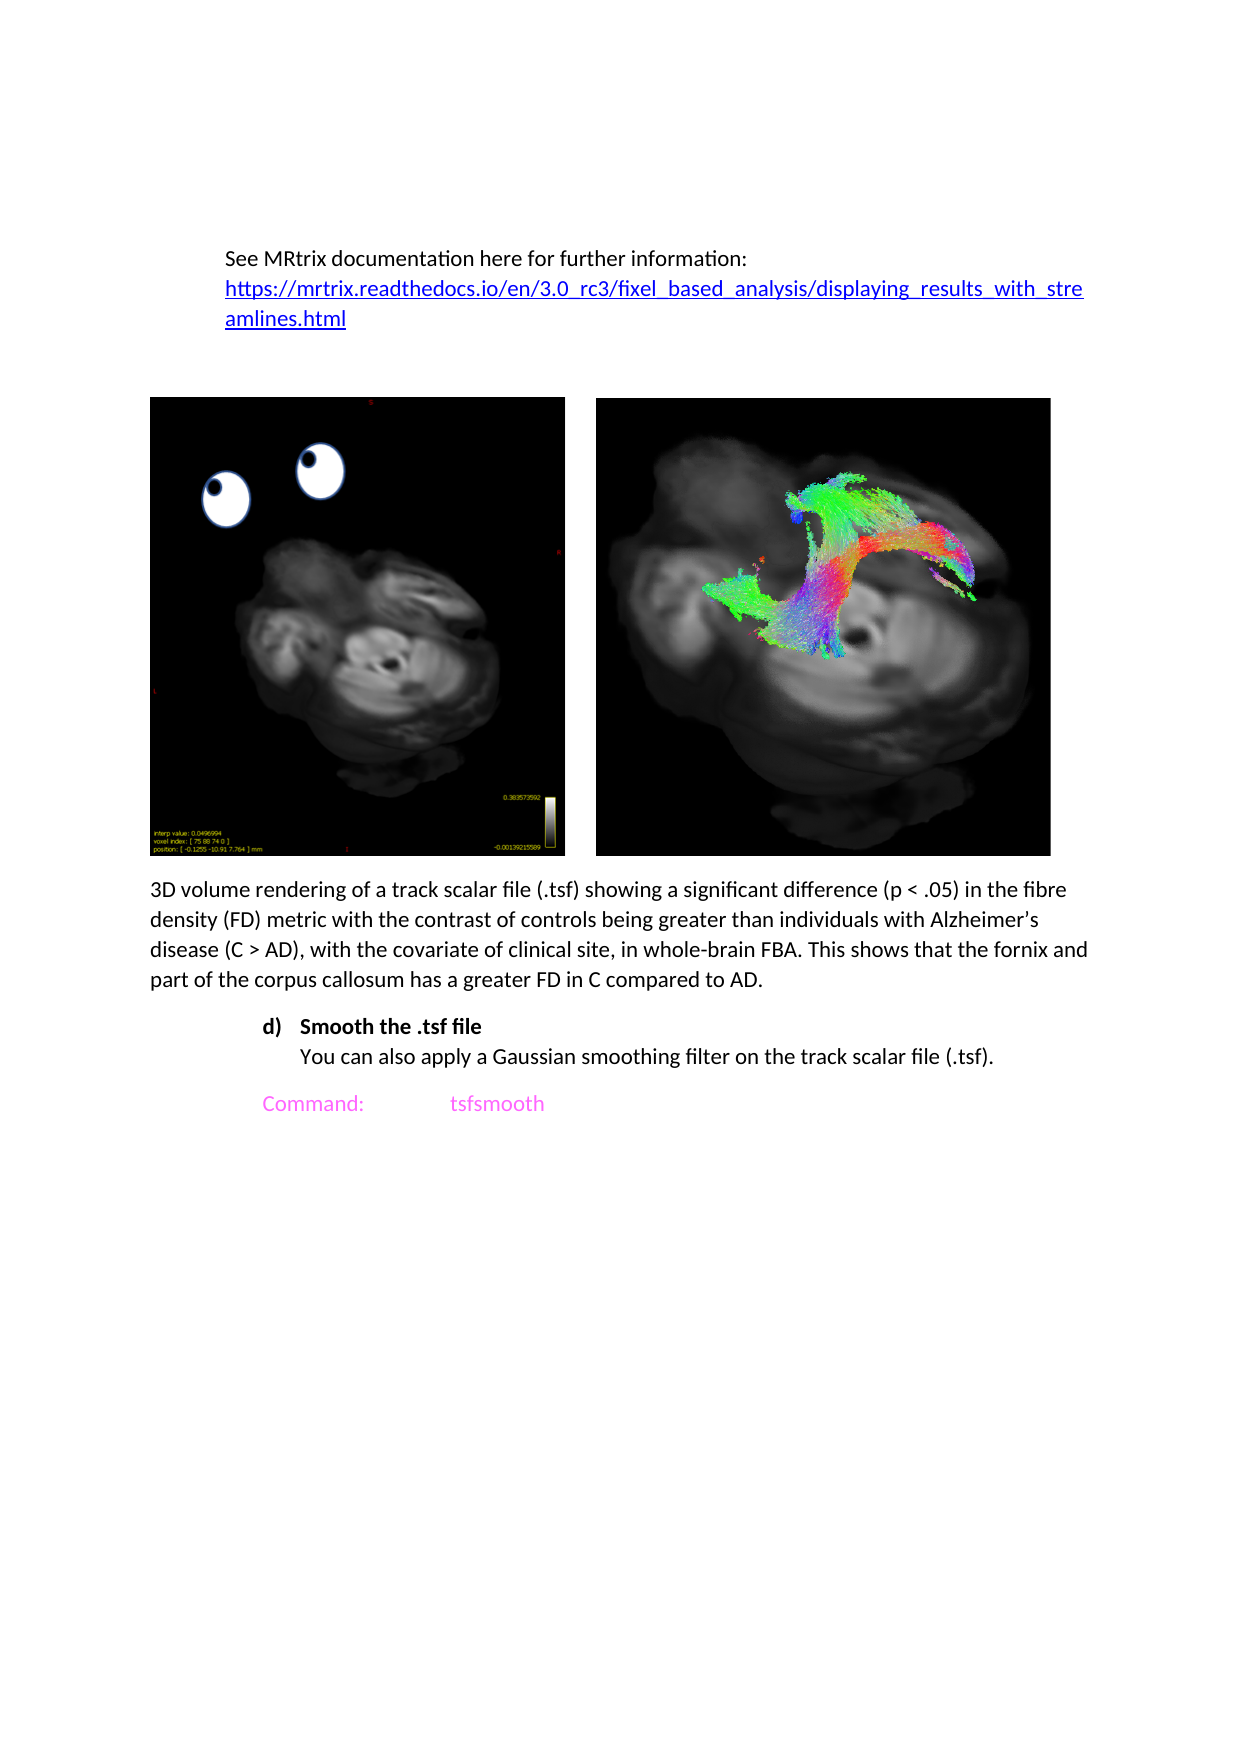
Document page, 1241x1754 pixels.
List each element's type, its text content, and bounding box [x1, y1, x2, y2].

text Command: tsfsmooth [187, 1089, 1090, 1117]
text 3D volume rendering of a track scalar file (.tsf) showing a significant difference (p < .05) in the fibre density (FD) metric with the contrast of controls being greater than individuals with Alzheimer’s disease (C > AD), with the covariate of clinical site, in whole-brain FBA. This shows that the fornix and part of the corpus callosum has a greater FD in C compared to AD. [150, 875, 1090, 993]
picture [596, 398, 1051, 856]
list You can also apply a Gaussian smoothing filter on the track scalar file (.tsf). [300, 1042, 1090, 1071]
picture [150, 397, 565, 856]
list Smooth the .tsf file [262, 1012, 1090, 1040]
text See MRtrix documentation here for further information: https://mrtrix.readthedocs.io/en/3.0_rc3/fixel_based_analysis/displaying_results_with_streamlines.html [225, 244, 1090, 332]
